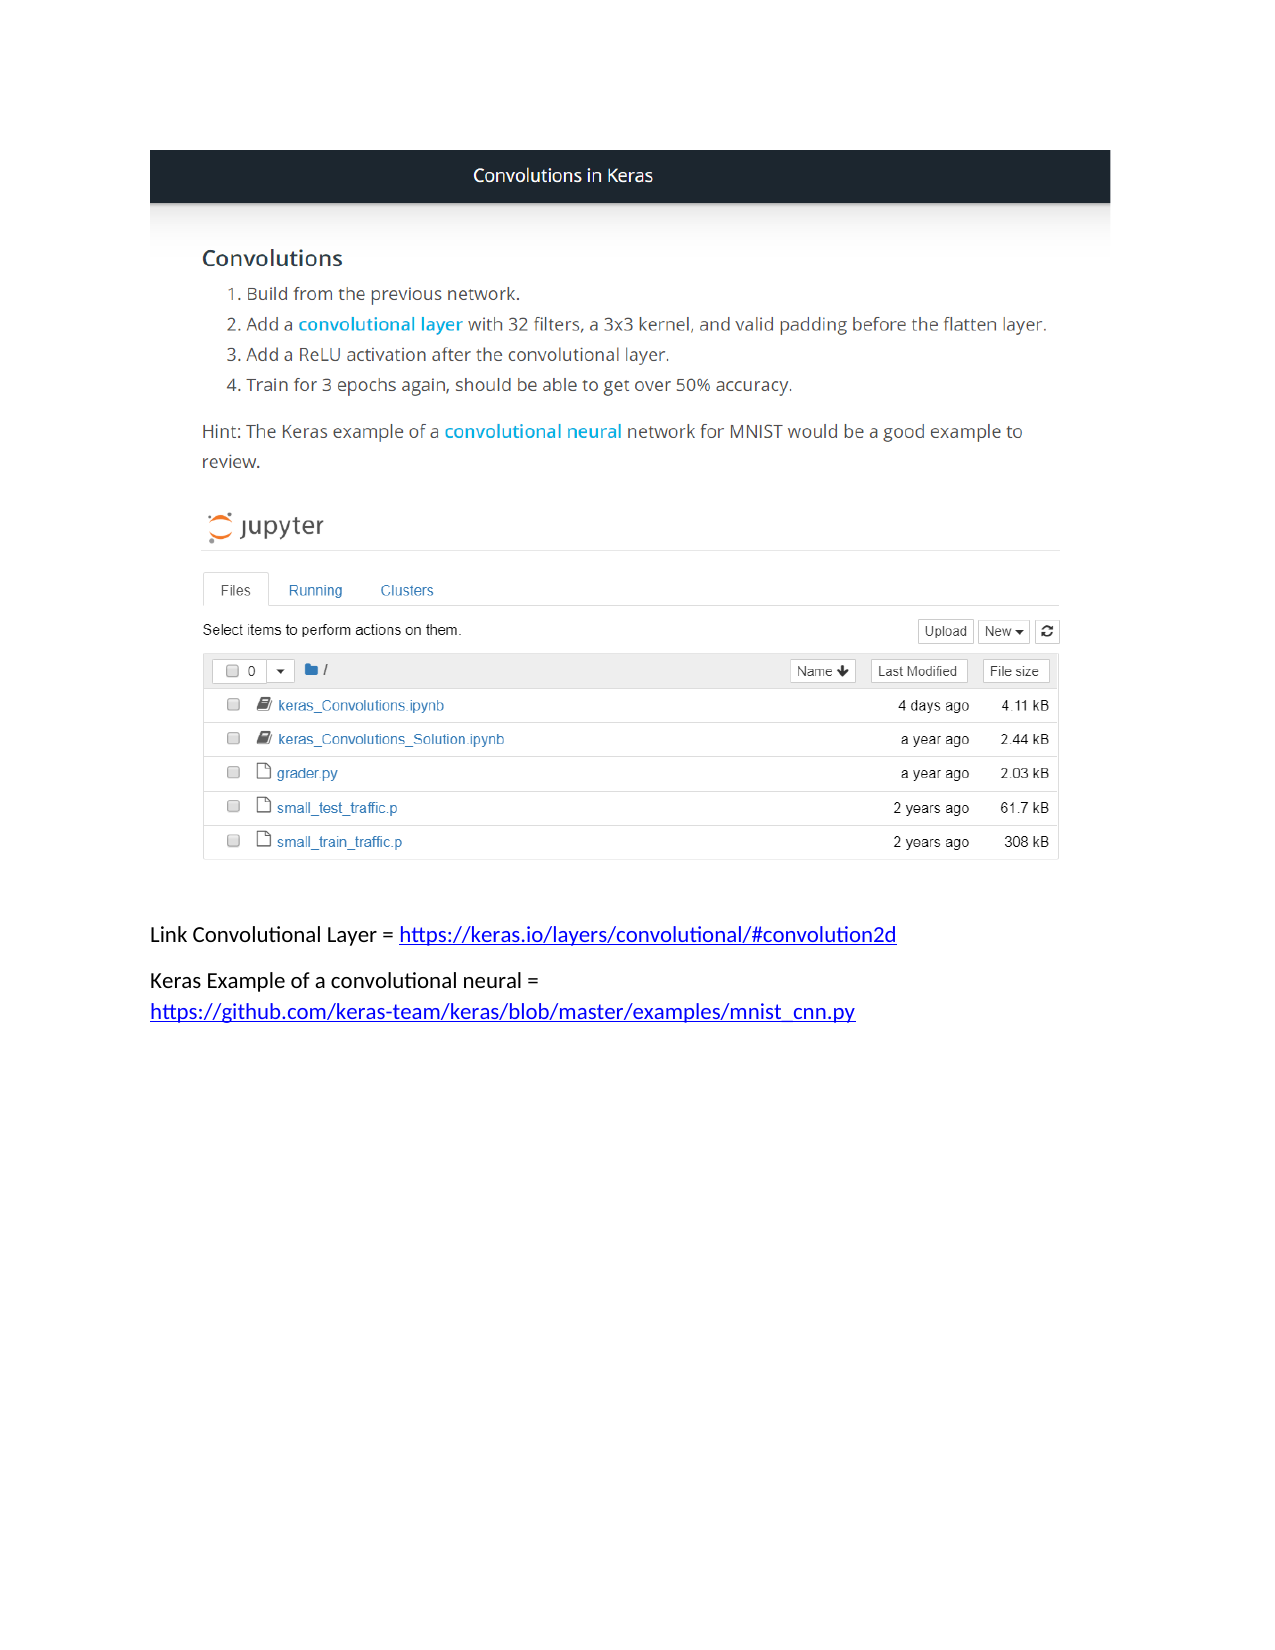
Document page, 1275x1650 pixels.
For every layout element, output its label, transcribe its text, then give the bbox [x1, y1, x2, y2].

text Keras Example of a convolutional neural = https://github.com/keras-team/keras/blob/master/examples/mnist_cnn.py [150, 967, 1125, 1025]
text Link Convolutional Layer = https://keras.io/layers/convolutional/#convolution2d [150, 920, 1125, 948]
picture [150, 150, 1111, 901]
